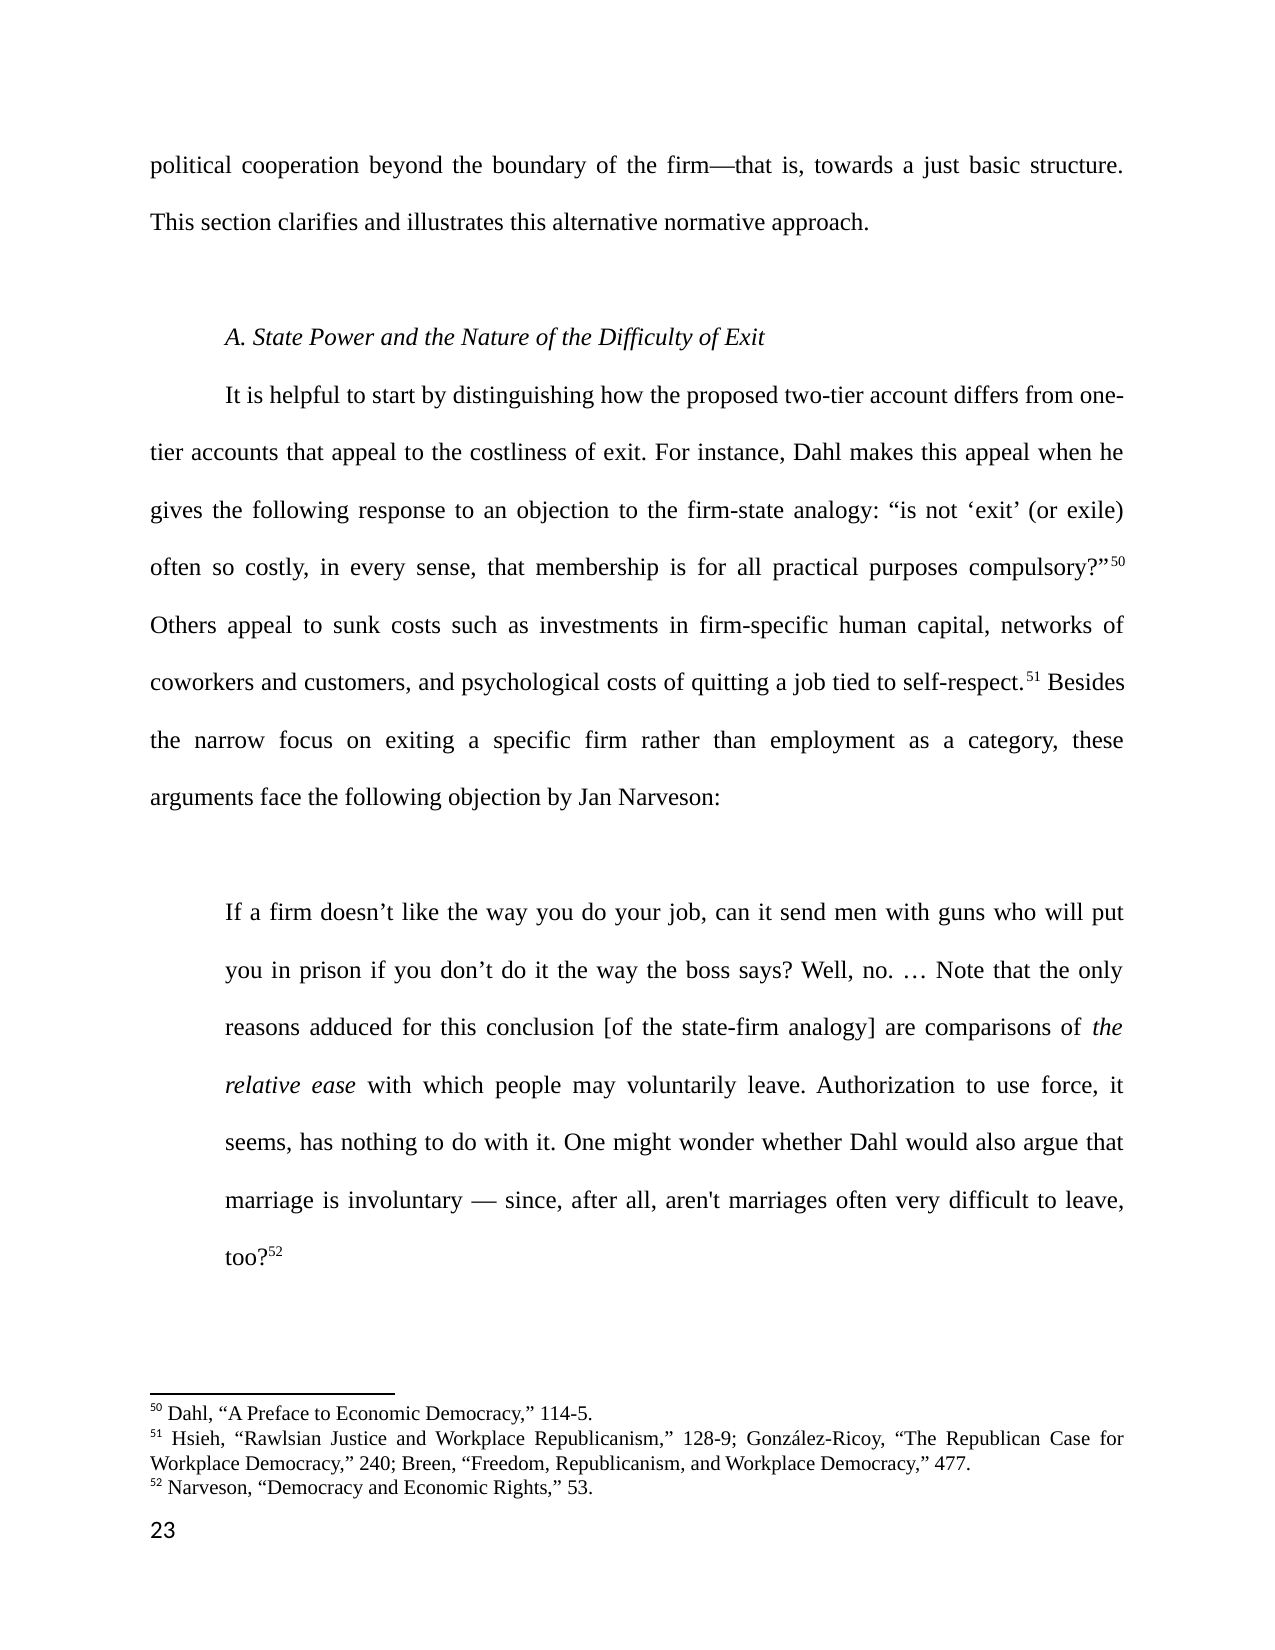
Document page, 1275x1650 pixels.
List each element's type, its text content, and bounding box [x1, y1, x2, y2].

text It is helpful to start by distinguishing how the proposed two-tier account differs from one-tier accounts that appeal to the costliness of exit. For instance, Dahl makes this appeal when he gives the following response to an objection to the firm-state analogy: “is not ‘exit’ (or exile) often so costly, in every sense, that membership is for all practical purposes compulsory?” Others appeal to sunk costs such as investments in firm-specific human capital, networks of coworkers and customers, and psychological costs of quitting a job tied to self-respect. Besides the narrow focus on exiting a specific firm rather than employment as a category, these arguments face the following objection by Jan Narveson: [150, 380, 1125, 811]
text If a firm doesn’t like the way you do your job, can it send men with guns who will put you in prison if you don’t do it the way the boss says? Well, no. … Note that the only reasons adduced for this conclusion [of the state-firm analogy] are comparisons of the relative ease with which people may voluntarily leave. Authorization to use force, it seems, has nothing to do with it. One might wonder whether Dahl would also argue that marriage is involuntary — since, after all, aren't marriages often very difficult to leave, too? [225, 897, 1125, 1271]
text A. State Power and the Nature of the Difficulty of Exit [150, 322, 1125, 351]
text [150, 150, 1125, 236]
